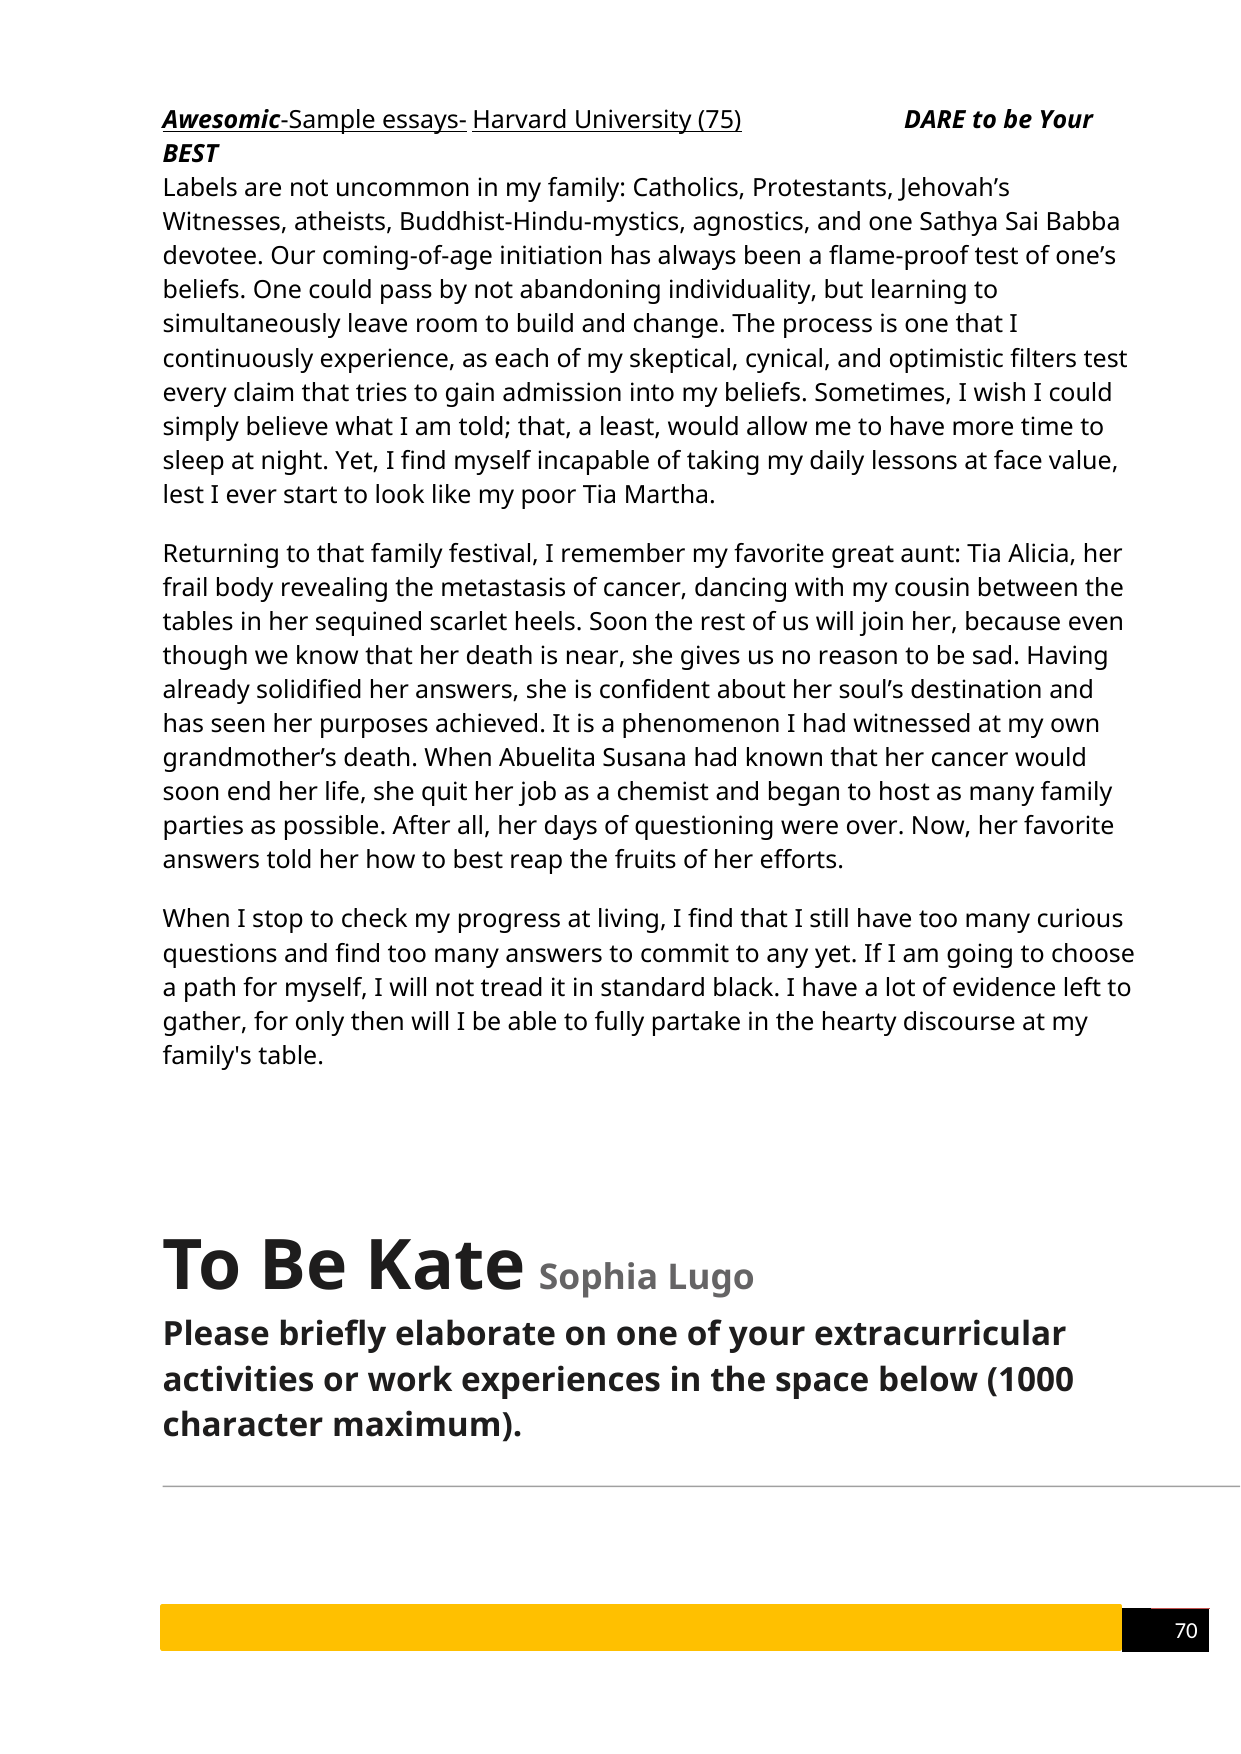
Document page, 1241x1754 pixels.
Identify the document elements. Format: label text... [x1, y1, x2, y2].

text Please briefly elaborate on one of your extracurricular activities or work experiences in the space below (1000 character maximum). [162, 1310, 1137, 1446]
text When I stop to check my progress at living, I find that I still have too many curious questions and find too many answers to commit to any yet. If I am going to choose a path for myself, I will not tread it in standard black. I have a lot of evidence left to gather, for only then will I be able to fully partake in the hearty discourse at my family's table. [162, 901, 1137, 1071]
text Labels are not uncommon in my family: Catholics, Protestants, Jehovah’s Witnesses, atheists, Buddhist-Hindu-mystics, agnostics, and one Sathya Sai Babba devotee. Our coming-of-age initiation has always been a flame-proof test of one’s beliefs. One could pass by not abandoning individuality, but learning to simultaneously leave room to build and change. The process is one that I continuously experience, as each of my skeptical, cynical, and optimistic filters test every claim that tries to gain admission into my beliefs. Sometimes, I wish I could simply believe what I am told; that, a least, would allow me to have more time to sleep at night. Yet, I find myself incapable of taking my daily lessons at face value, lest I ever start to look like my poor Tia Martha. [162, 170, 1137, 511]
text Returning to that family festival, I remember my favorite great aunt: Tia Alicia, her frail body revealing the metastasis of cancer, dancing with my cousin between the tables in her sequined scarlet heels. Soon the rest of us will join her, because even though we know that her death is near, she gives us no reason to be sad. Having already solidified her answers, she is confident about her soul’s destination and has seen her purposes achieved. It is a phenomenon I had witnessed at my own grandmother’s death. When Abuelita Susana had known that her cancer would soon end her life, she quit her job as a chemist and began to host as many family parties as possible. After all, her days of questioning were over. Now, her favorite answers told her how to best reap the fruits of her efforts. [162, 536, 1137, 876]
text To Be Kate Sophia Lugo [162, 1215, 1137, 1310]
